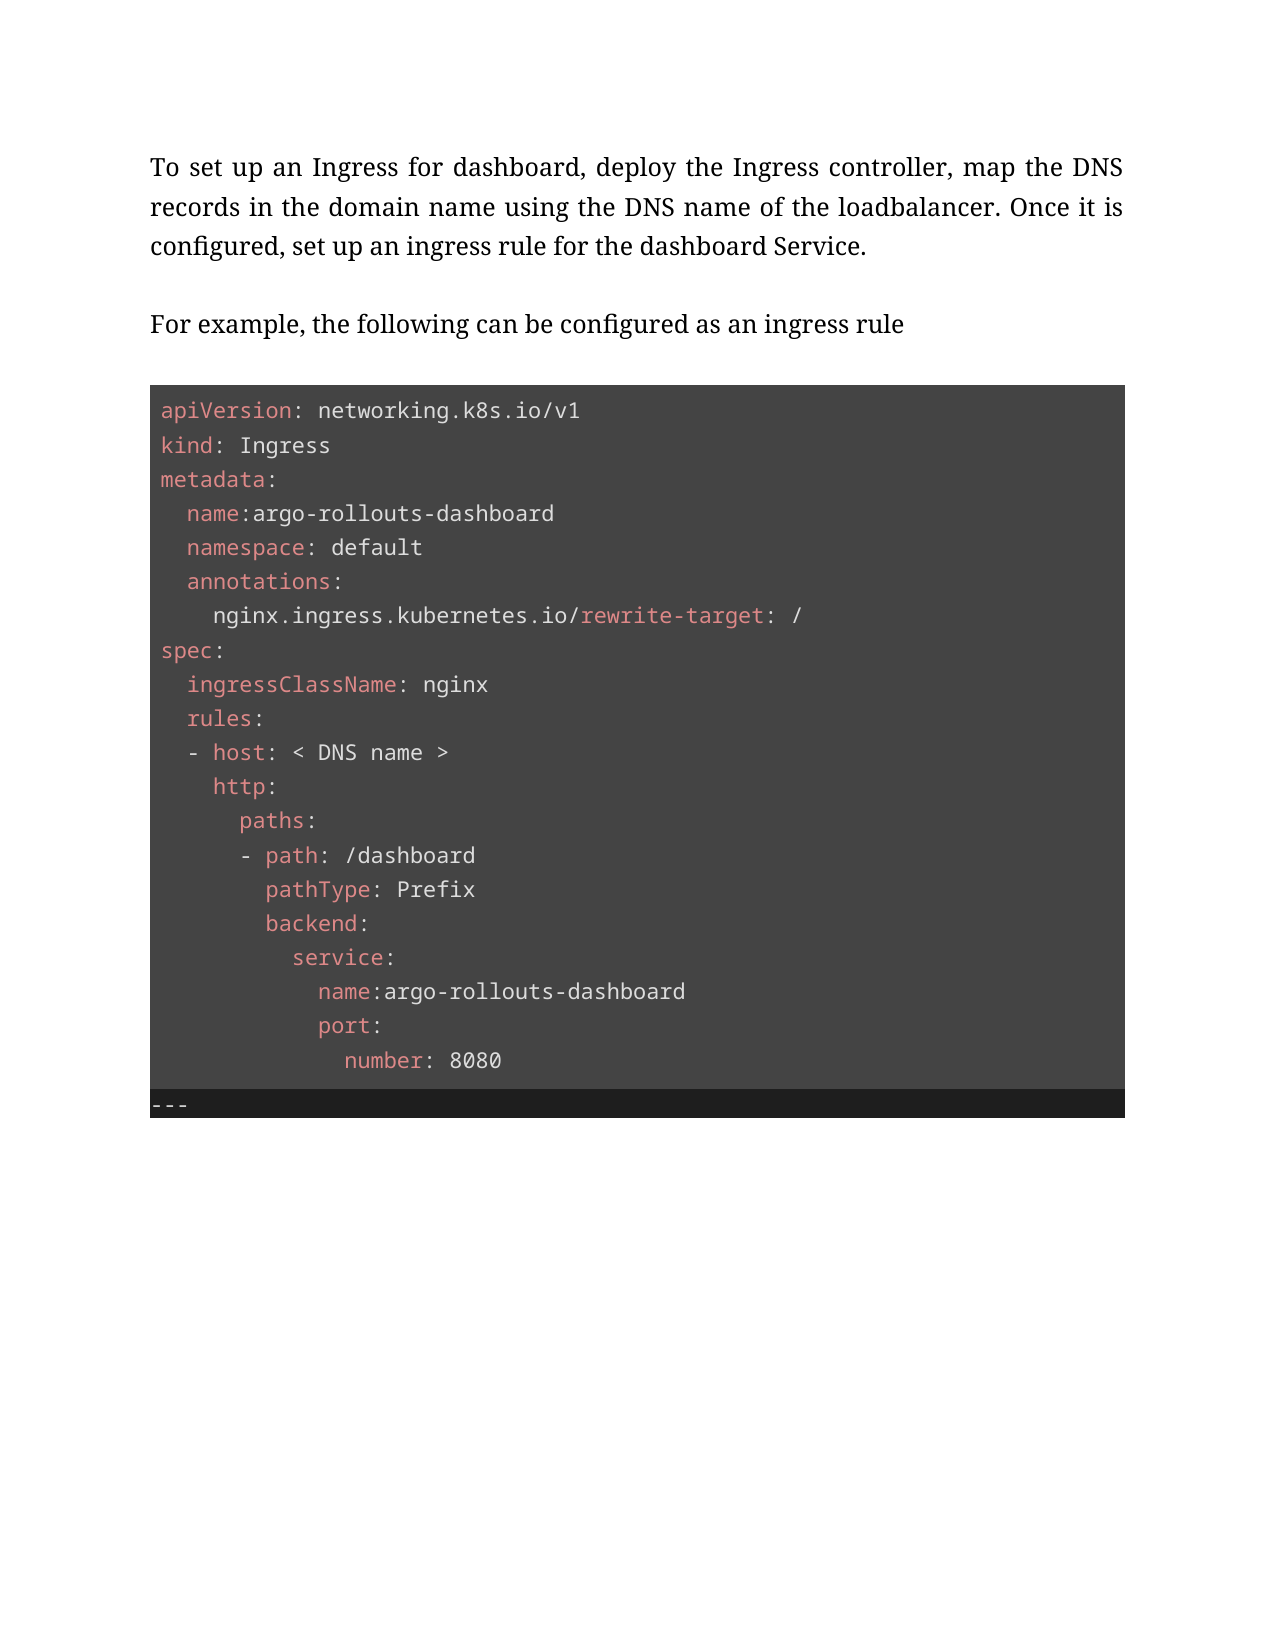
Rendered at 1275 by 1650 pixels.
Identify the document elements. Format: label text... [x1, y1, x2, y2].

text To set up an Ingress for dashboard, deploy the Ingress controller, map the DNS records in the domain name using the DNS name of the loadbalancer. Once it is configured, set up an ingress rule for the dashboard Service. [150, 150, 1125, 262]
table_header apiVersion: networking.k8s.io/v1 kind: Ingress metadata: name:argo-rollouts-dashboard namespace: default annotations: nginx.ingress.kubernetes.io/rewrite-target: / spec: ingressClassName: nginx rules: - host: < DNS name > http: paths: - path: /dashboard pathType: Prefix backend: service: name:argo-rollouts-dashboard port: number: 8080 [150, 385, 1125, 1089]
text --- [150, 1089, 1125, 1118]
text For example, the following can be configured as an ingress rule [150, 307, 1125, 341]
